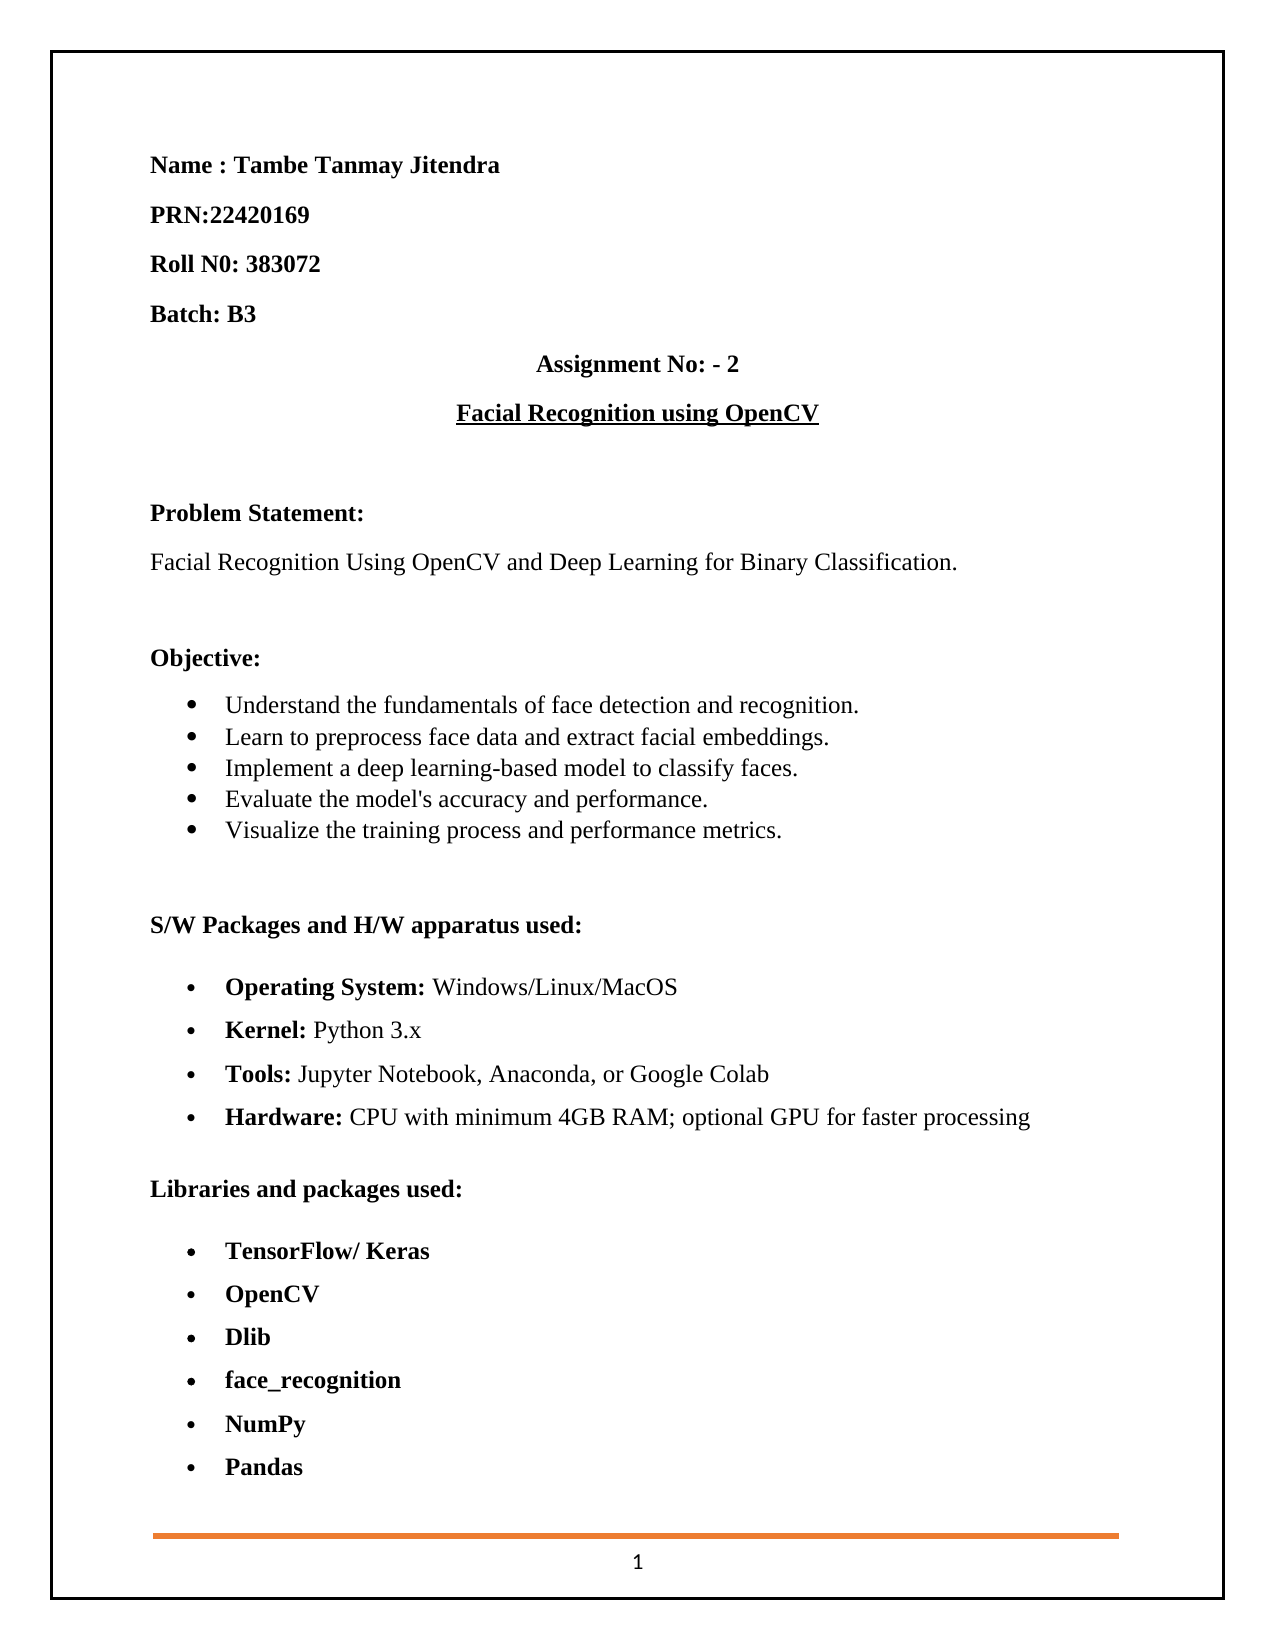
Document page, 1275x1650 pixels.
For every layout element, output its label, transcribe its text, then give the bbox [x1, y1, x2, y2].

text PRN:22420169 [150, 200, 1125, 228]
list Learn to preprocess face data and extract facial embeddings. [187, 722, 1125, 750]
text Facial Recognition using OpenCV [150, 398, 1125, 427]
list face_recognition [187, 1366, 1125, 1394]
text Name : Tambe Tanmay Jitendra [150, 150, 1125, 179]
text Facial Recognition Using OpenCV and Deep Learning for Binary Classification. [150, 547, 1125, 576]
list Kernel: Python 3.x [187, 1016, 1125, 1044]
list OpenCV [187, 1279, 1125, 1308]
text Problem Statement: [150, 498, 1125, 527]
list Pandas [187, 1452, 1125, 1481]
list Visualize the training process and performance metrics. [187, 815, 1125, 843]
text Libraries and packages used: [150, 1174, 1125, 1203]
list Hardware: CPU with minimum 4GB RAM; optional GPU for faster processing [187, 1102, 1125, 1131]
list Evaluate the model's accuracy and performance. [187, 784, 1125, 812]
text Assignment No: - 2 [150, 349, 1125, 377]
text S/W Packages and H/W apparatus used: [150, 910, 1125, 939]
list Tools: Jupyter Notebook, Anaconda, or Google Colab [187, 1059, 1125, 1087]
list TensorFlow/ Keras [187, 1236, 1125, 1265]
list Understand the fundamentals of face detection and recognition. [187, 691, 1125, 719]
list Operating System: Windows/Linux/MacOS [187, 972, 1125, 1001]
text Batch: B3 [150, 299, 1125, 328]
text Objective: [150, 643, 1125, 672]
list Dlib [187, 1322, 1125, 1351]
list Implement a deep learning-based model to classify faces. [187, 753, 1125, 781]
list NumPy [187, 1409, 1125, 1437]
text Roll N0: 383072 [150, 249, 1125, 278]
